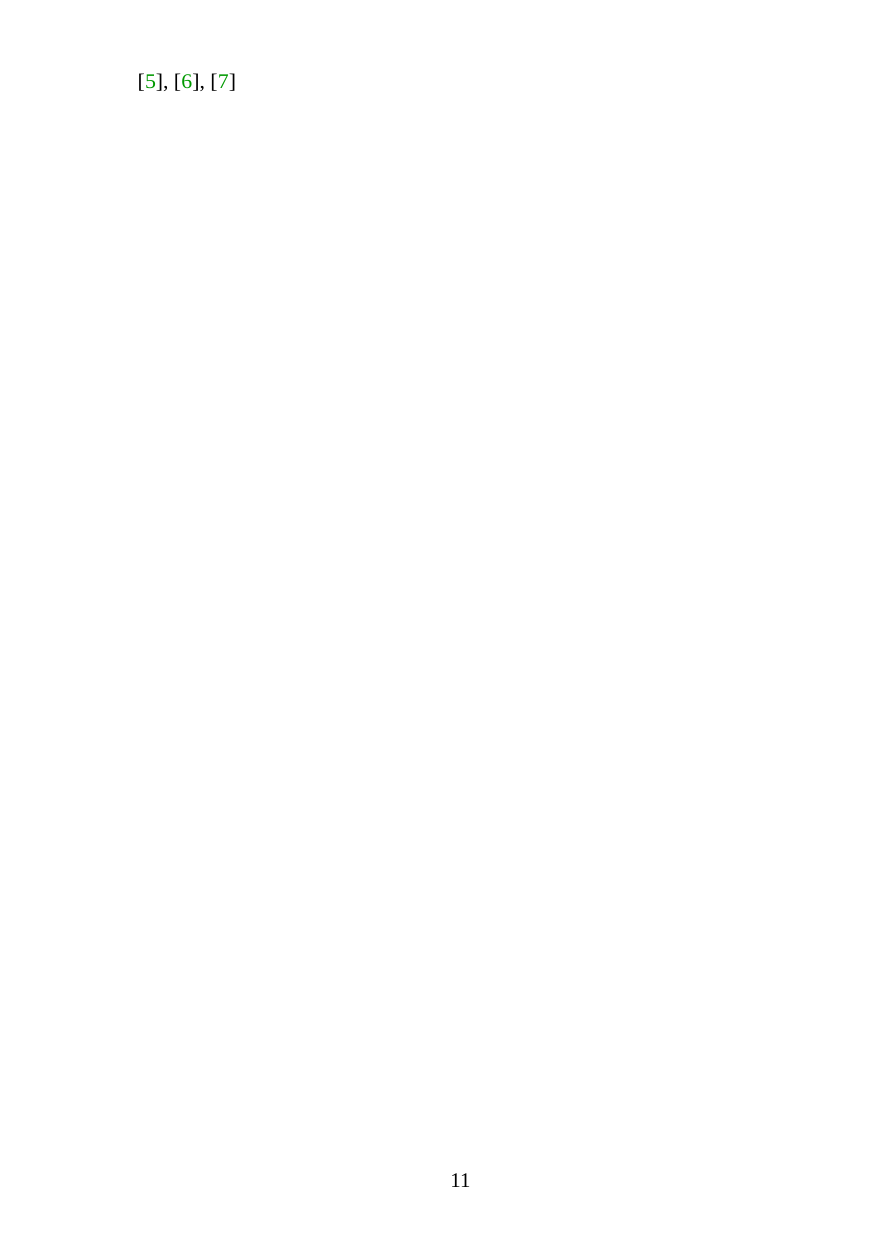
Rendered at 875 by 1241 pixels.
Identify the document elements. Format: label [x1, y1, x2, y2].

list [111, 69, 768, 93]
